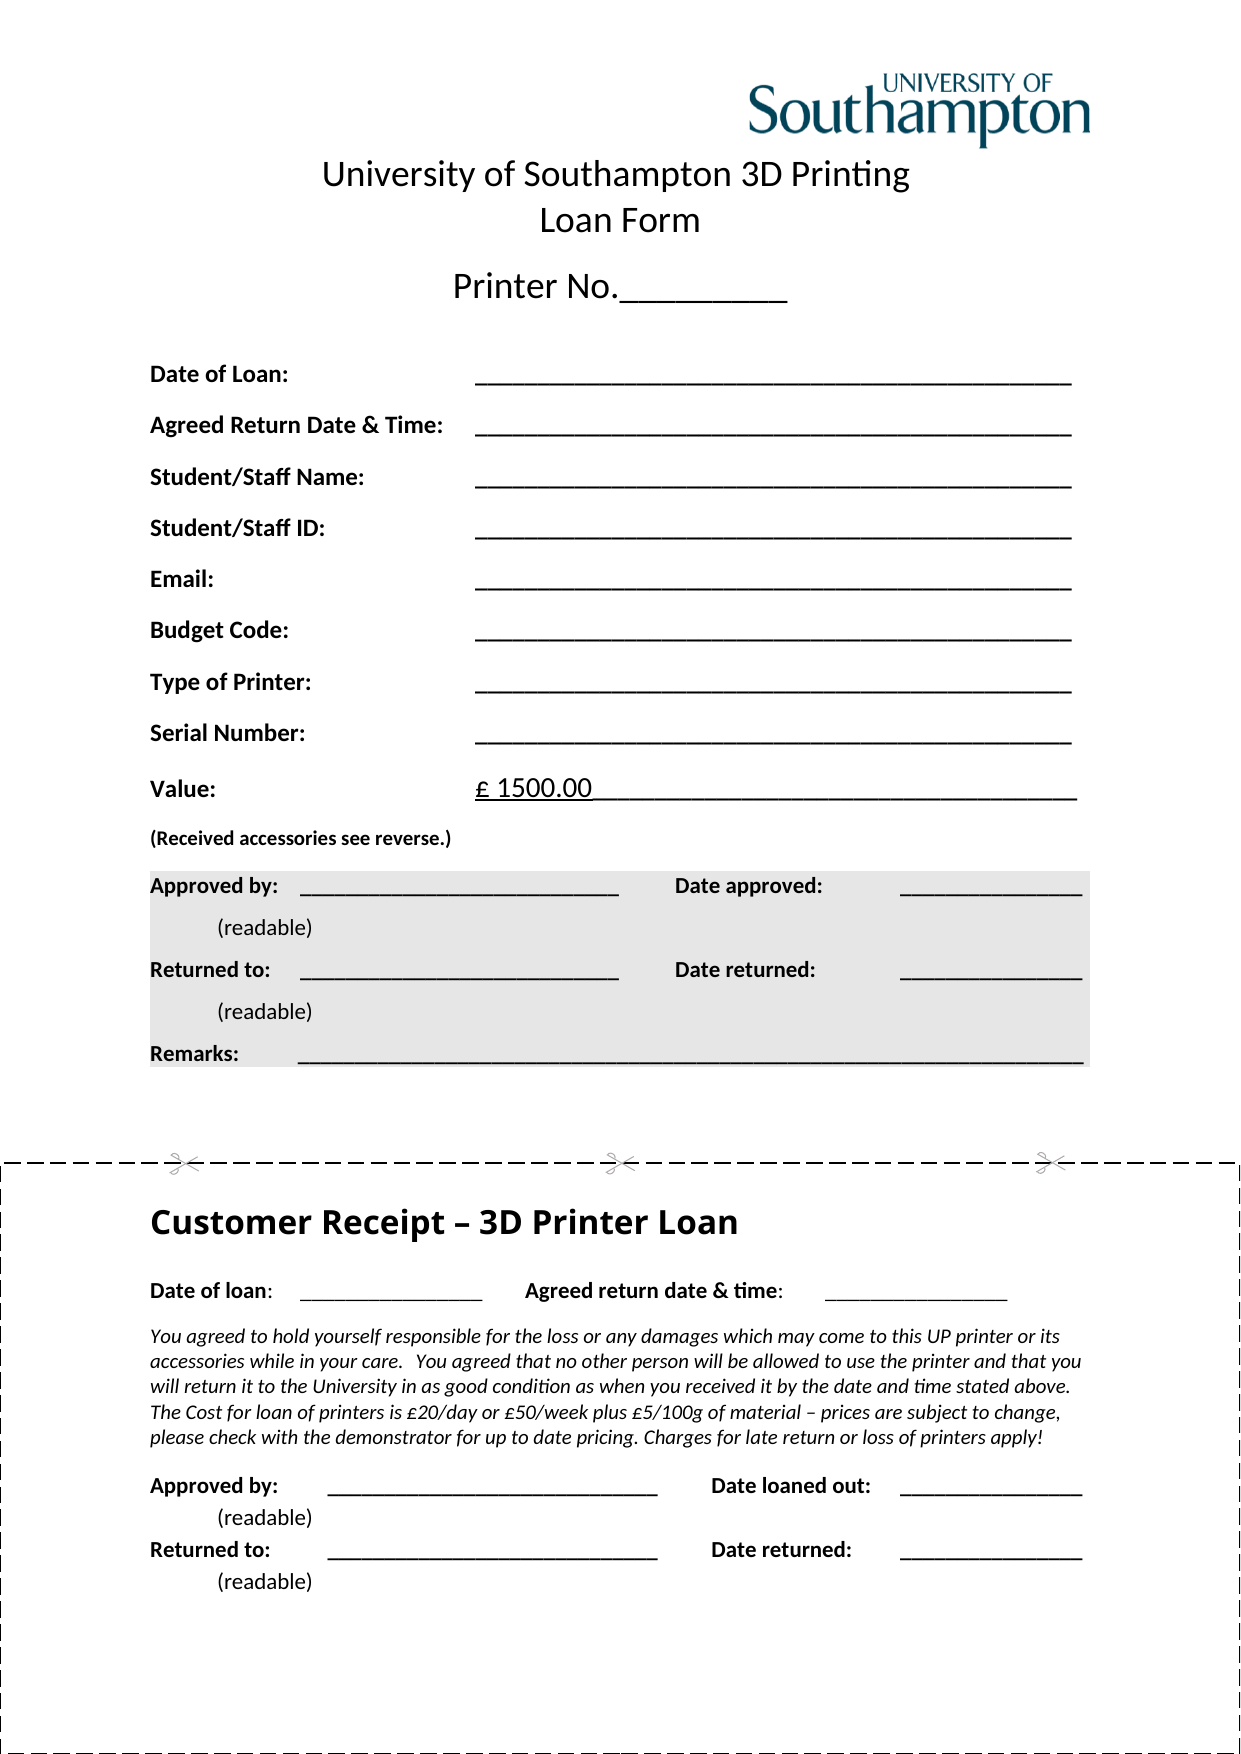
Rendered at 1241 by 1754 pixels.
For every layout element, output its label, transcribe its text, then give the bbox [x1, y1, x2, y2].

picture [749, 101, 771, 130]
text Date of loan: ________________ Agreed return date & time: ________________ [150, 1276, 1090, 1304]
text Email: ________________________________________________ [150, 563, 1090, 594]
text Student/Staff ID: ________________________________________________ [150, 512, 1090, 542]
text Date of Loan: ________________________________________________ [150, 358, 1090, 388]
text Student/Staff Name: ________________________________________________ [150, 461, 1090, 491]
text Type of Printer: ________________________________________________ [150, 666, 1090, 697]
text (readable) [150, 1567, 1090, 1595]
subtitle Customer Receipt – 3D Printer Loan [150, 1199, 1090, 1244]
text Approved by: _____________________________ Date loaned out: ________________ [150, 1471, 1090, 1499]
picture [749, 73, 1091, 150]
text Returned to: _____________________________ Date returned: ________________ [150, 1535, 1090, 1563]
text Printer No._________ [150, 262, 1090, 308]
text Approved by: ____________________________ Date approved: ________________ [150, 871, 1090, 899]
text Returned to: ____________________________ Date returned: ________________ [150, 955, 1090, 983]
text Serial Number: ________________________________________________ [150, 717, 1090, 748]
text (Received accessories see reverse.) [150, 825, 1090, 851]
text University of Southampton 3D Printing Loan Form [150, 150, 1090, 242]
text (readable) [150, 1503, 1090, 1531]
text (readable) [150, 913, 1090, 941]
text Remarks: _____________________________________________________________________ [150, 1039, 1090, 1067]
text Budget Code: ________________________________________________ [150, 615, 1090, 645]
text Value: £ 1500.00_______________________________________ [150, 769, 1090, 804]
text Agreed Return Date & Time: ________________________________________________ [150, 409, 1090, 440]
text (readable) [150, 997, 1090, 1025]
text You agreed to hold yourself responsible for the loss or any damages which may come to this UP printer or its accessories while in your care. You agreed that no other person will be allowed to use the printer and that you will return it to the University in as good condition as when you received it by the date and time stated above. The Cost for loan of printers is £20/day or £50/week plus £5/100g of material – prices are subject to change, please check with the demonstrator for up to date pricing. Charges for late return or loss of printers apply! [150, 1323, 1090, 1450]
